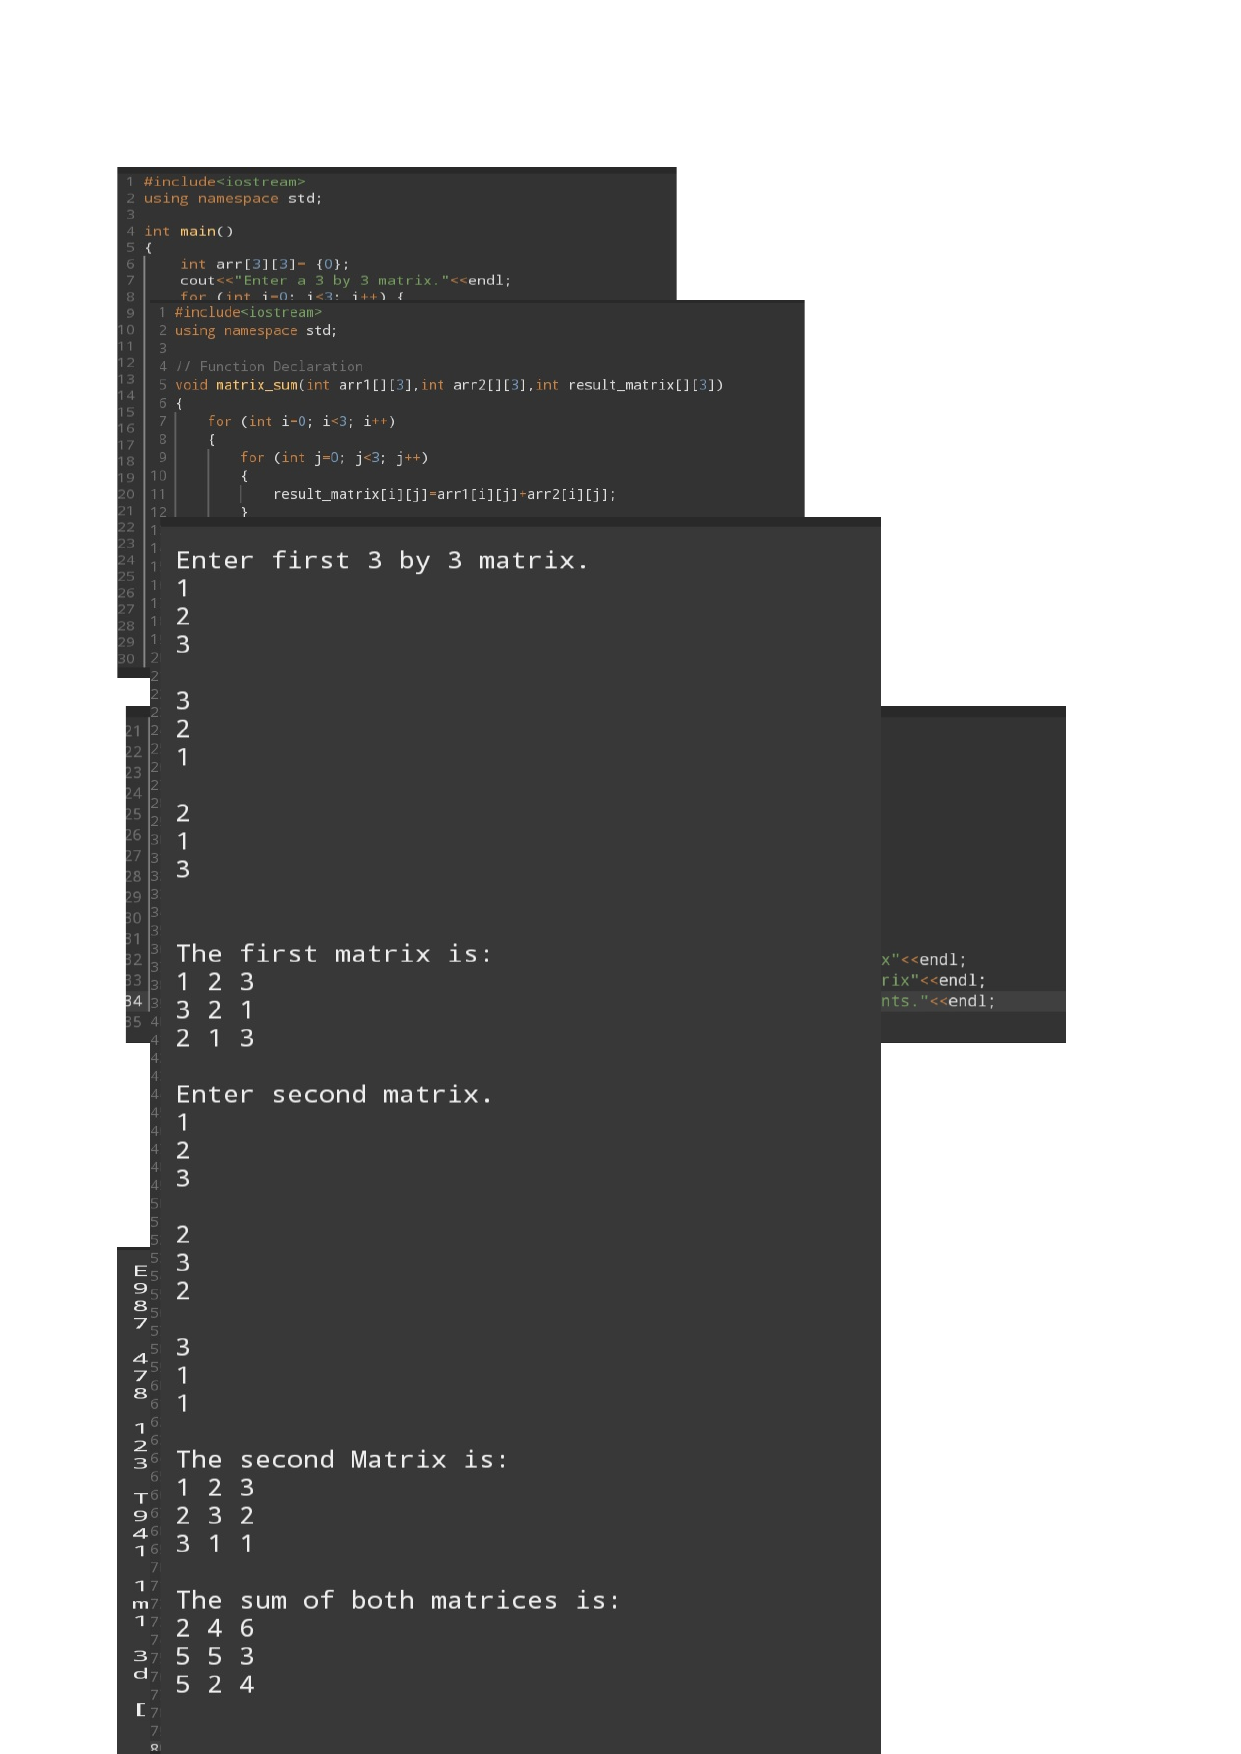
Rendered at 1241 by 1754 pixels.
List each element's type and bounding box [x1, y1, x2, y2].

picture [117, 167, 1066, 1754]
